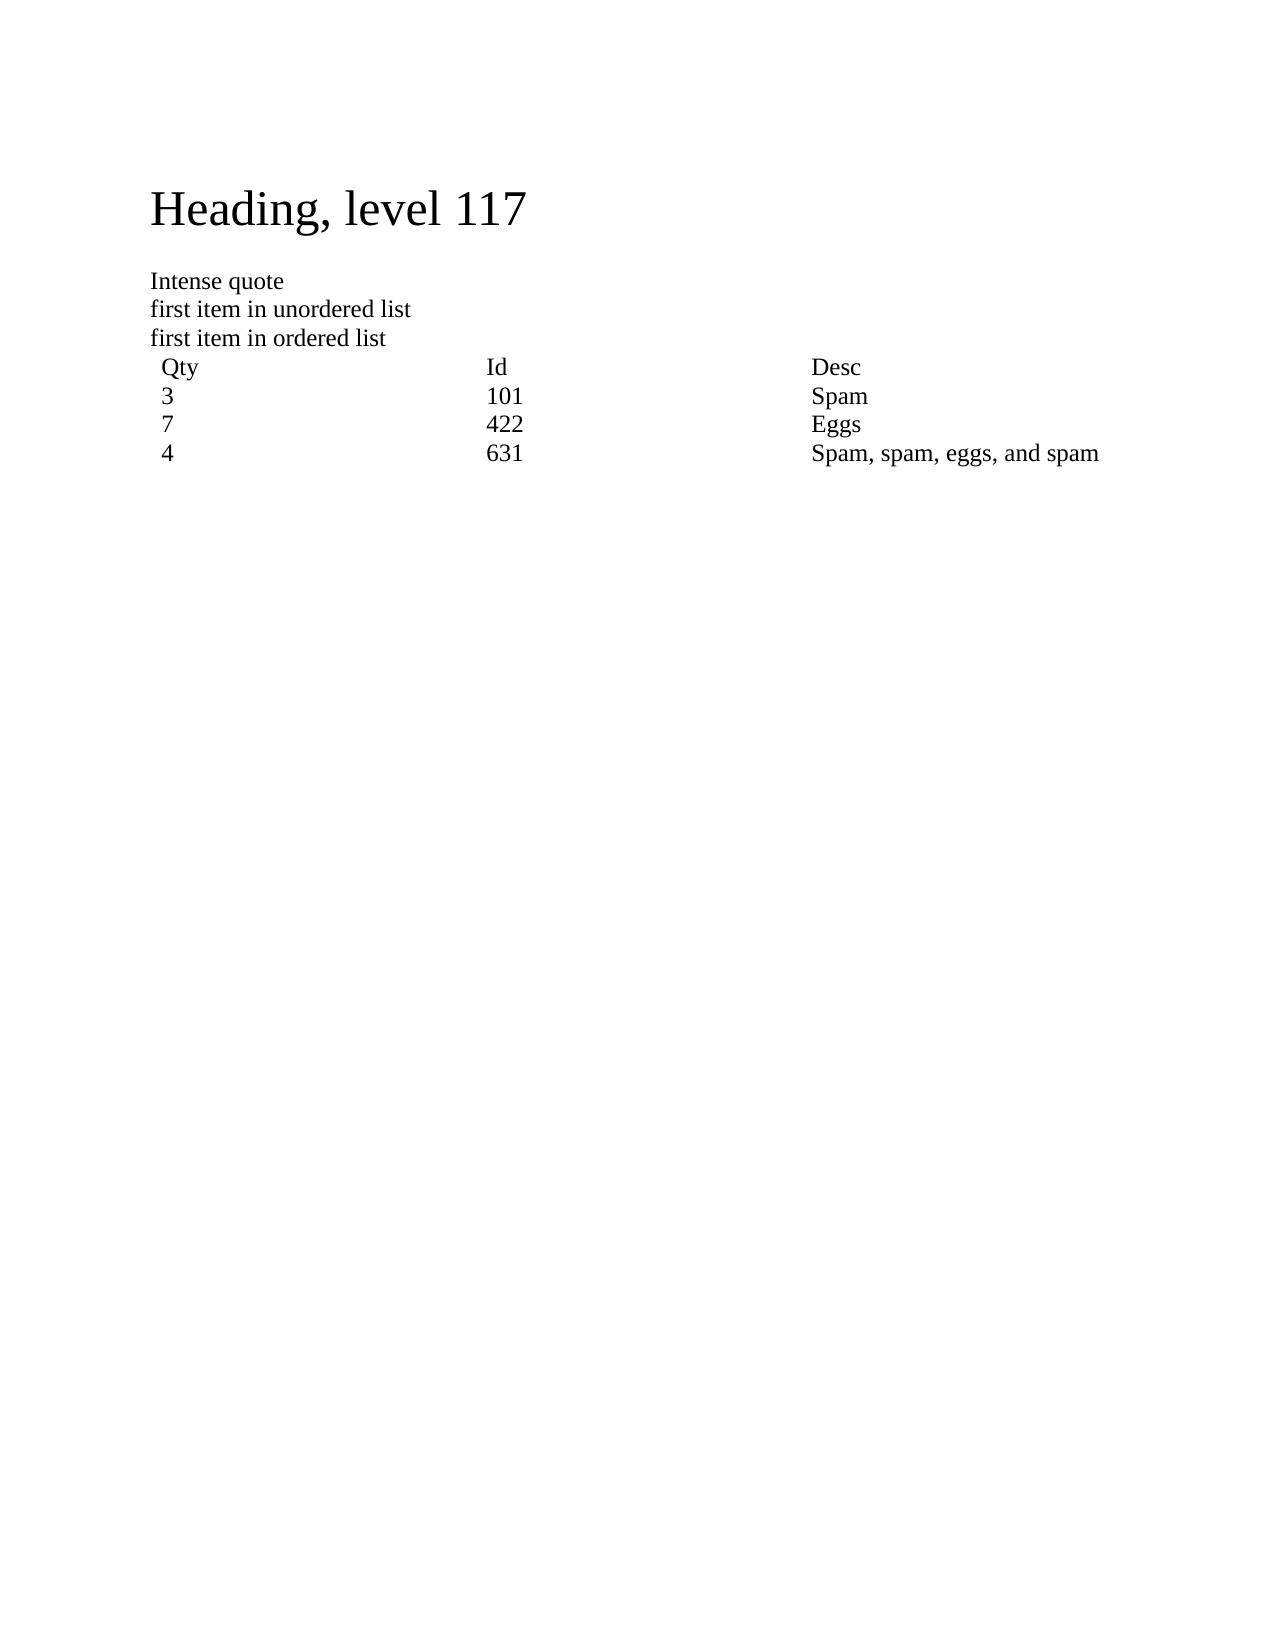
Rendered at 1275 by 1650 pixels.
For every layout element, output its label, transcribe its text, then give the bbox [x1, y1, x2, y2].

table_cell Spam [800, 381, 1125, 409]
table_cell 7 [150, 410, 475, 438]
table_cell 101 [475, 381, 800, 409]
table_cell 631 [475, 438, 800, 467]
table_header Qty [150, 352, 475, 381]
text first item in ordered list [150, 323, 1125, 352]
table_header Id [475, 352, 800, 381]
table_header Desc [800, 352, 1125, 381]
table_cell 3 [150, 381, 475, 409]
text Intense quote [150, 266, 1125, 294]
text first item in unordered list [150, 294, 1125, 323]
subtitle Heading, level 117 [150, 179, 1125, 237]
table_cell Eggs [800, 410, 1125, 438]
table_cell Spam, spam, eggs, and spam [800, 438, 1125, 467]
table_cell 4 [150, 438, 475, 467]
table_cell 422 [475, 410, 800, 438]
